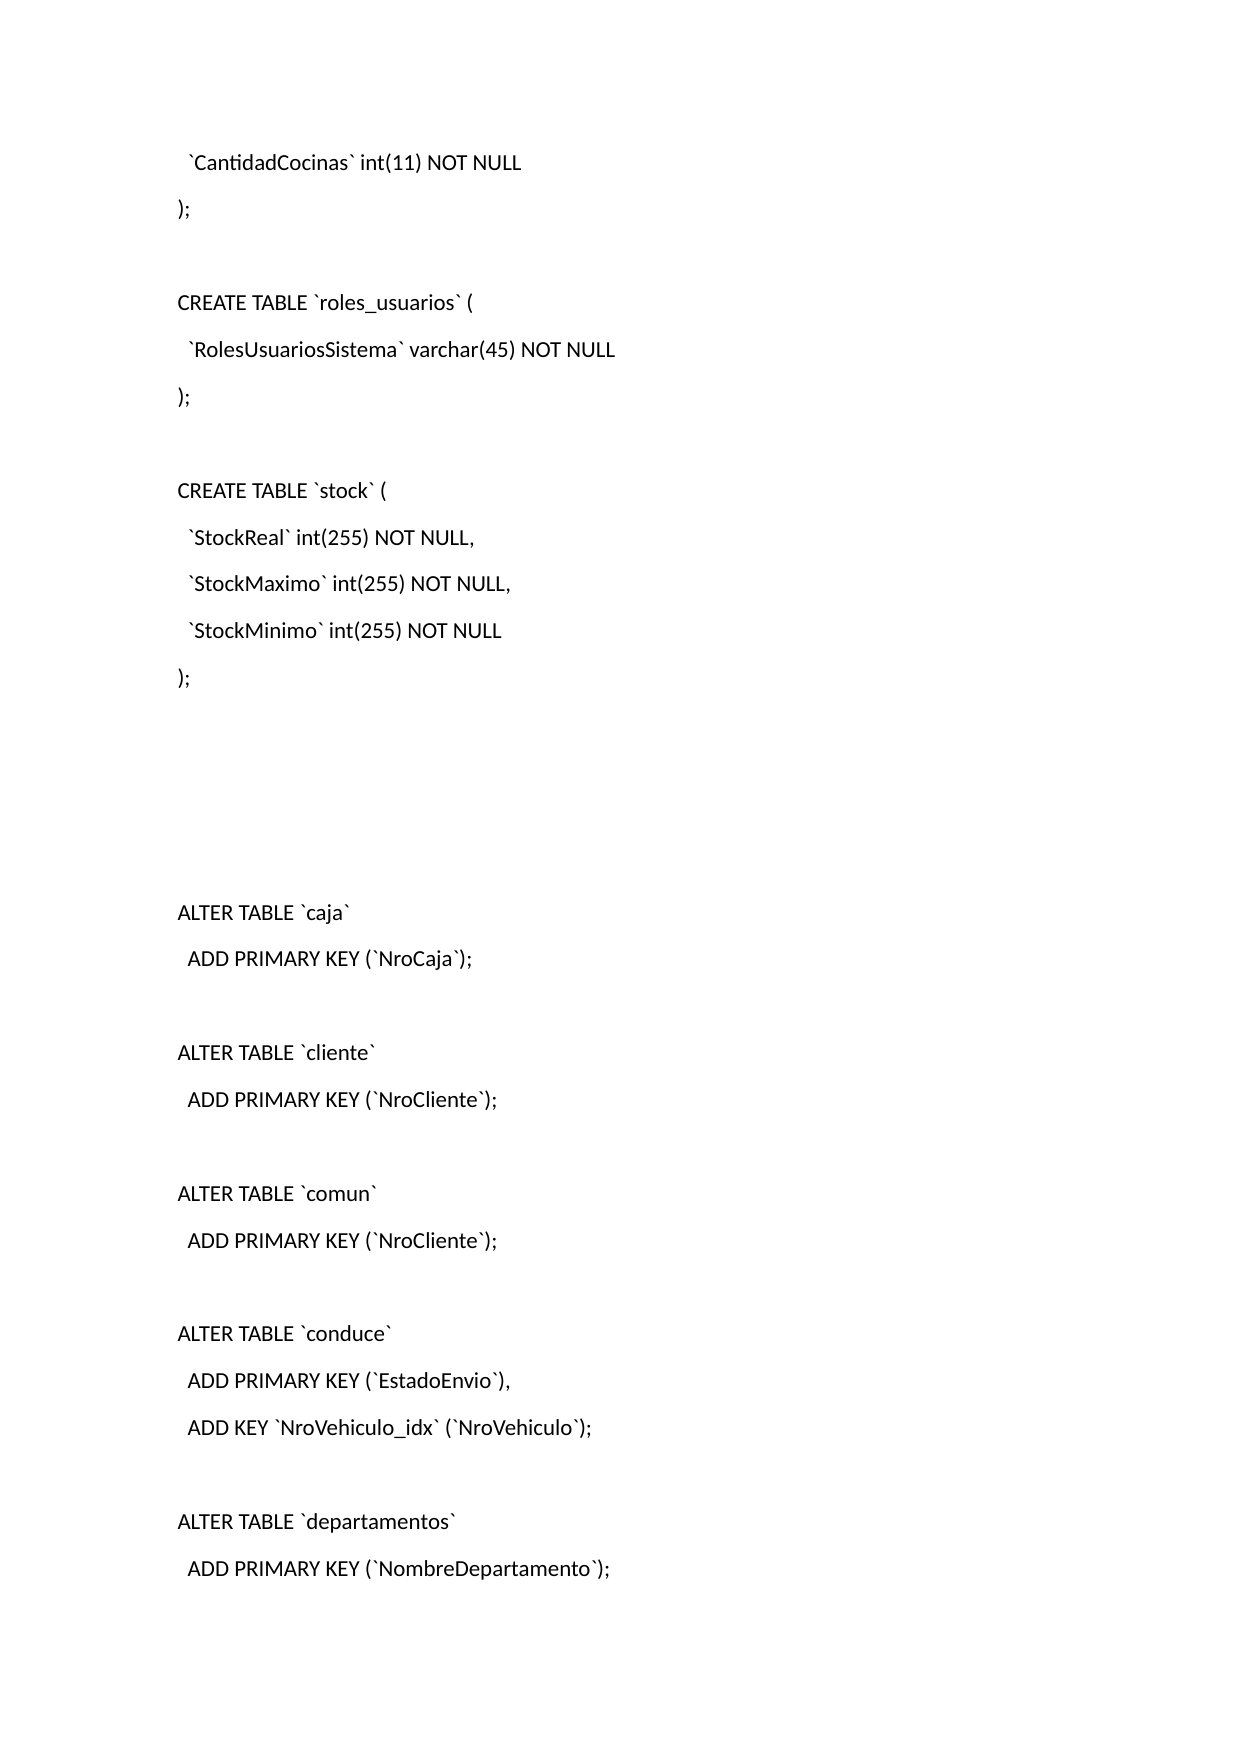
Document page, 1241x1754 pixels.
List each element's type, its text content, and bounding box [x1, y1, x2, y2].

text `StockMinimo` int(255) NOT NULL [177, 616, 1063, 644]
text ALTER TABLE `caja` [177, 898, 1063, 926]
text ADD PRIMARY KEY (`NroCaja`); [177, 944, 1063, 972]
text ADD PRIMARY KEY (`NroCliente`); [177, 1226, 1063, 1254]
text `StockMaximo` int(255) NOT NULL, [177, 569, 1063, 597]
text ); [177, 663, 1063, 691]
text `StockReal` int(255) NOT NULL, [177, 523, 1063, 551]
text ); [177, 382, 1063, 410]
text `CantidadCocinas` int(11) NOT NULL [177, 148, 1063, 176]
text CREATE TABLE `roles_usuarios` ( [177, 288, 1063, 316]
text ALTER TABLE `comun` [177, 1179, 1063, 1207]
text CREATE TABLE `stock` ( [177, 476, 1063, 504]
text ADD PRIMARY KEY (`EstadoEnvio`), [177, 1366, 1063, 1394]
text ALTER TABLE `cliente` [177, 1038, 1063, 1066]
text `RolesUsuariosSistema` varchar(45) NOT NULL [177, 335, 1063, 363]
text ADD PRIMARY KEY (`NombreDepartamento`); [177, 1554, 1063, 1582]
text ADD PRIMARY KEY (`NroCliente`); [177, 1085, 1063, 1113]
text ALTER TABLE `conduce` [177, 1319, 1063, 1347]
text ADD KEY `NroVehiculo_idx` (`NroVehiculo`); [177, 1413, 1063, 1441]
text ALTER TABLE `departamentos` [177, 1507, 1063, 1535]
text ); [177, 194, 1063, 222]
